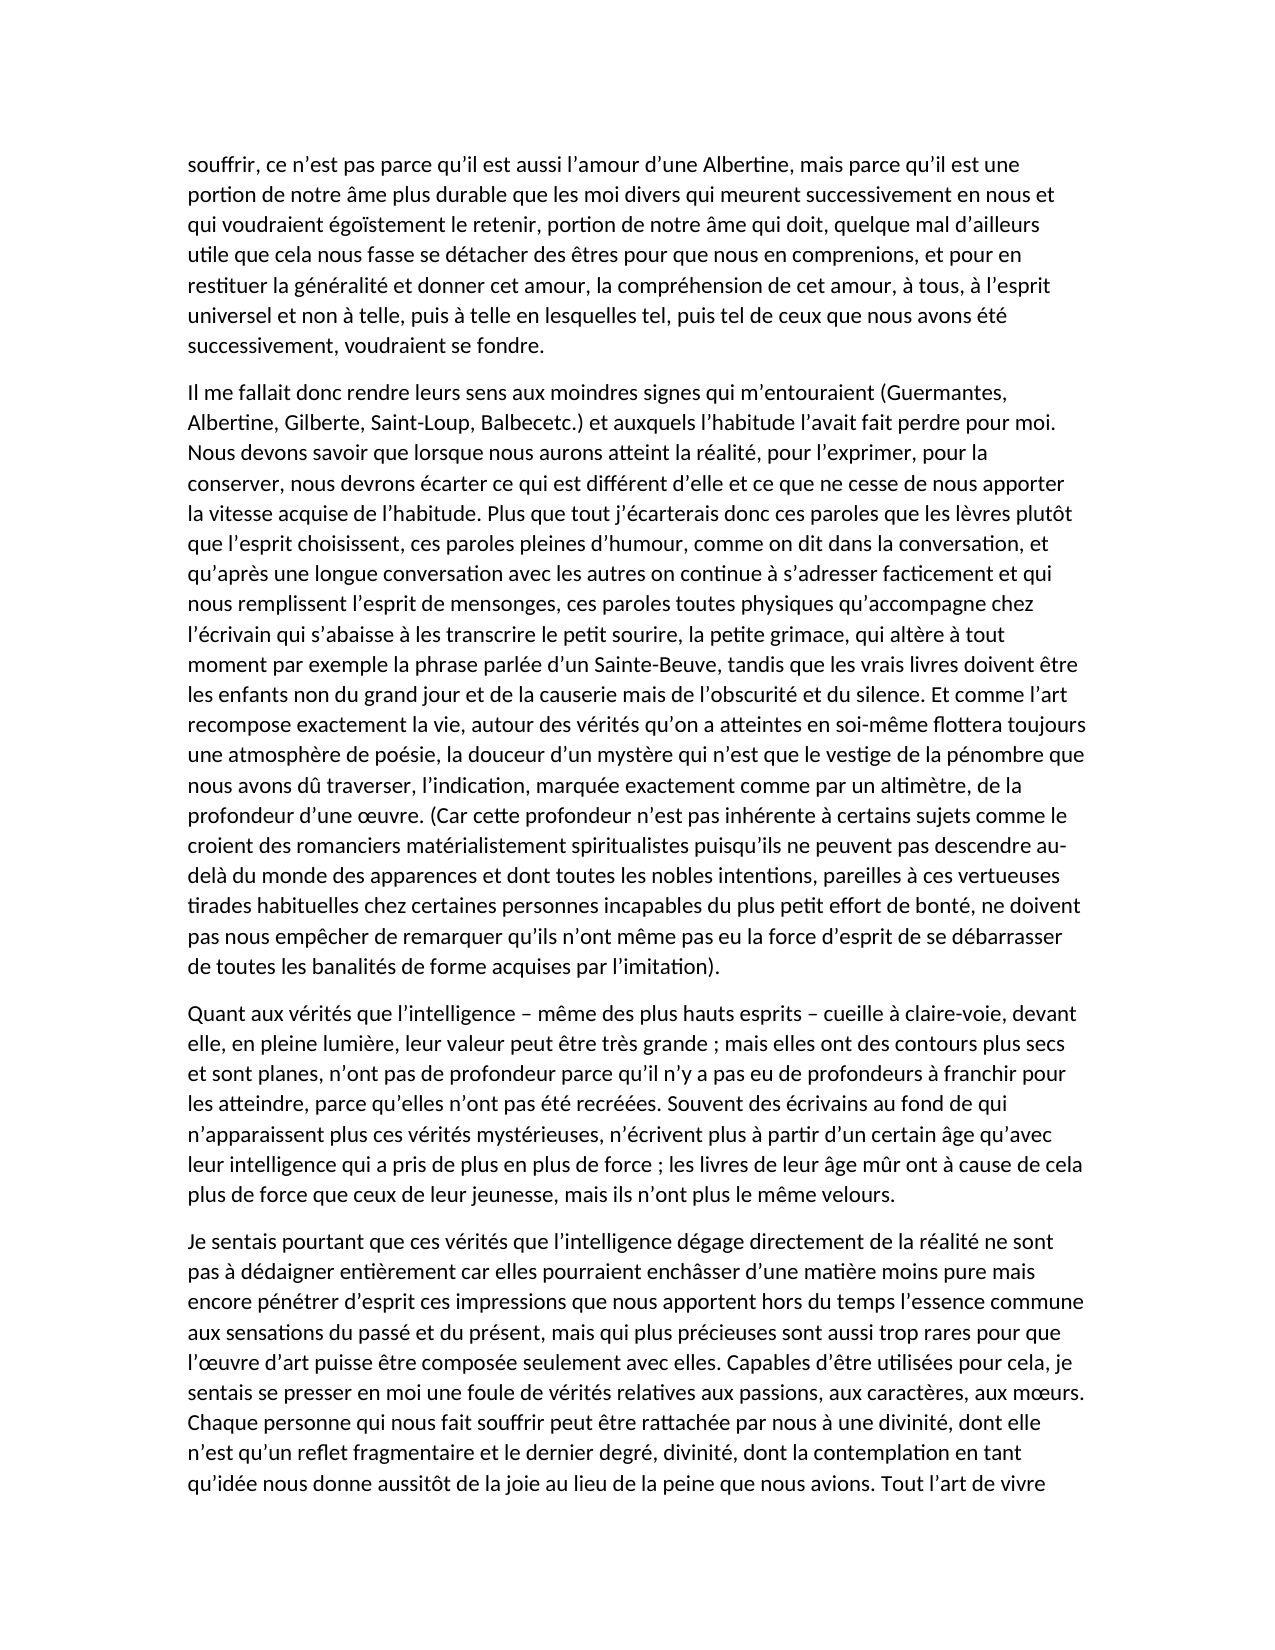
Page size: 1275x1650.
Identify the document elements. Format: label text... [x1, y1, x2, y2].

text Quant aux vérités que l’intelligence – même des plus hauts esprits – cueille à claire-voie, devant elle, en pleine lumière, leur valeur peut être très grande ; mais elles ont des contours plus secs et sont planes, n’ont pas de profondeur parce qu’il n’y a pas eu de profondeurs à franchir pour les atteindre, parce qu’elles n’ont pas été recréées. Souvent des écrivains au fond de qui n’apparaissent plus ces vérités mystérieuses, n’écrivent plus à partir d’un certain âge qu’avec leur intelligence qui a pris de plus en plus de force ; les livres de leur âge mûr ont à cause de cela plus de force que ceux de leur jeunesse, mais ils n’ont plus le même velours. [187, 999, 1087, 1208]
text Il me fallait donc rendre leurs sens aux moindres signes qui m’entouraient (Guermantes, Albertine, Gilberte, Saint-Loup, Balbecetc.) et auxquels l’habitude l’avait fait perdre pour moi. Nous devons savoir que lorsque nous aurons atteint la réalité, pour l’exprimer, pour la conserver, nous devrons écarter ce qui est différent d’elle et ce que ne cesse de nous apporter la vitesse acquise de l’habitude. Plus que tout j’écarterais donc ces paroles que les lèvres plutôt que l’esprit choisissent, ces paroles pleines d’humour, comme on dit dans la conversation, et qu’après une longue conversation avec les autres on continue à s’adresser facticement et qui nous remplissent l’esprit de mensonges, ces paroles toutes physiques qu’accompagne chez l’écrivain qui s’abaisse à les transcrire le petit sourire, la petite grimace, qui altère à tout moment par exemple la phrase parlée d’un Sainte-Beuve, tandis que les vrais livres doivent être les enfants non du grand jour et de la causerie mais de l’obscurité et du silence. Et comme l’art recompose exactement la vie, autour des vérités qu’on a atteintes en soi-même flottera toujours une atmosphère de poésie, la douceur d’un mystère qui n’est que le vestige de la pénombre que nous avons dû traverser, l’indication, marquée exactement comme par un altimètre, de la profondeur d’une œuvre. (Car cette profondeur n’est pas inhérente à certains sujets comme le croient des romanciers matérialistement spiritualistes puisqu’ils ne peuvent pas descendre au-delà du monde des apparences et dont toutes les nobles intentions, pareilles à ces vertueuses tirades habituelles chez certaines personnes incapables du plus petit effort de bonté, ne doivent pas nous empêcher de remarquer qu’ils n’ont même pas eu la force d’esprit de se débarrasser de toutes les banalités de forme acquises par l’imitation). [187, 378, 1087, 980]
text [187, 1227, 1087, 1497]
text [187, 150, 1087, 359]
